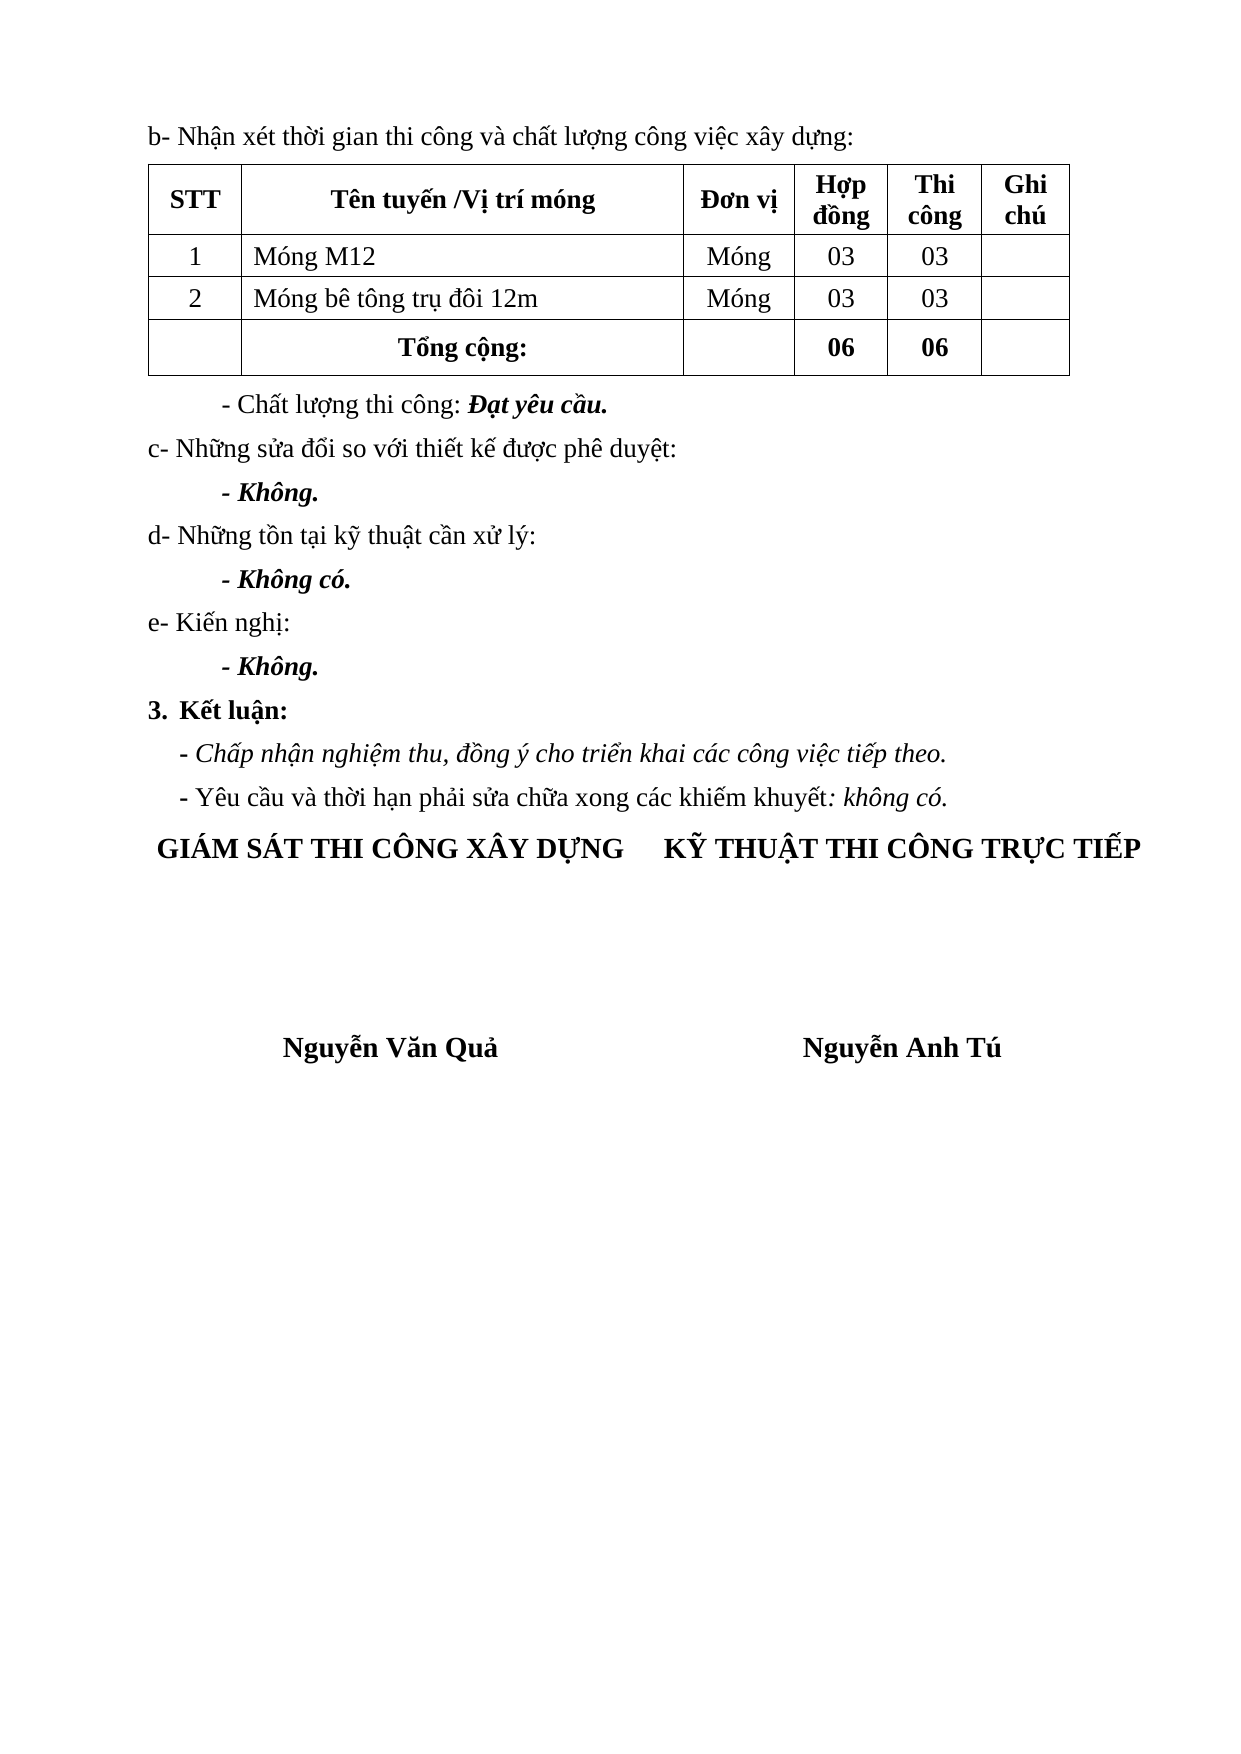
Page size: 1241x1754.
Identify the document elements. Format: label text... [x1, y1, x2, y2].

table_cell [982, 235, 1069, 276]
table_cell 06 [888, 320, 981, 375]
table_header GIÁM SÁT THI CÔNG XÂY DỰNG Nguyễn Văn Quả [136, 825, 644, 1070]
table_cell 1 [149, 235, 241, 276]
table_cell Móng [684, 235, 794, 276]
text - Chất lượng thi công: Đạt yêu cầu. [221, 388, 1137, 419]
text - Không có. [221, 563, 1137, 594]
text - Không. [221, 476, 1137, 507]
text - Chấp nhận nghiệm thu, đồng ý cho triển khai các công việc tiếp theo. [179, 737, 1137, 769]
text c- Những sửa đổi so với thiết kế được phê duyệt: [148, 432, 1137, 463]
table_header KỸ THUẬT THI CÔNG TRỰC TIẾP Nguyễn Anh Tú [644, 825, 1160, 1070]
table_cell 06 [795, 320, 887, 375]
table_cell Móng M12 [242, 235, 683, 276]
table_cell Móng [684, 277, 794, 318]
table_cell Tổng cộng: [242, 320, 683, 375]
table_cell 03 [795, 277, 887, 318]
table_cell [684, 320, 794, 375]
table_cell 03 [795, 235, 887, 276]
table_cell 2 [149, 277, 241, 318]
table_header Đơn vị [684, 165, 794, 233]
text - Yêu cầu và thời hạn phải sửa chữa xong các khiếm khuyết: không có. [179, 781, 1137, 812]
table_cell [982, 277, 1069, 318]
table_header Hợp đồng [795, 165, 887, 233]
list Kết luận: [148, 694, 1137, 725]
text d- Những tồn tại kỹ thuật cần xử lý: [148, 519, 1137, 550]
table_header Thi công [888, 165, 981, 233]
table_cell [149, 320, 241, 375]
table_cell [982, 320, 1069, 375]
text b- Nhận xét thời gian thi công và chất lượng công việc xây dựng: [148, 120, 1137, 151]
text - Không. [221, 650, 1137, 681]
text e- Kiến nghị: [148, 607, 1137, 638]
table_cell 03 [888, 277, 981, 318]
table_header STT [149, 165, 241, 233]
table_cell 03 [888, 235, 981, 276]
table_header Ghi chú [982, 165, 1069, 233]
table_header Tên tuyến /Vị trí móng [242, 165, 683, 233]
table_cell Móng bê tông trụ đôi 12m [242, 277, 683, 318]
